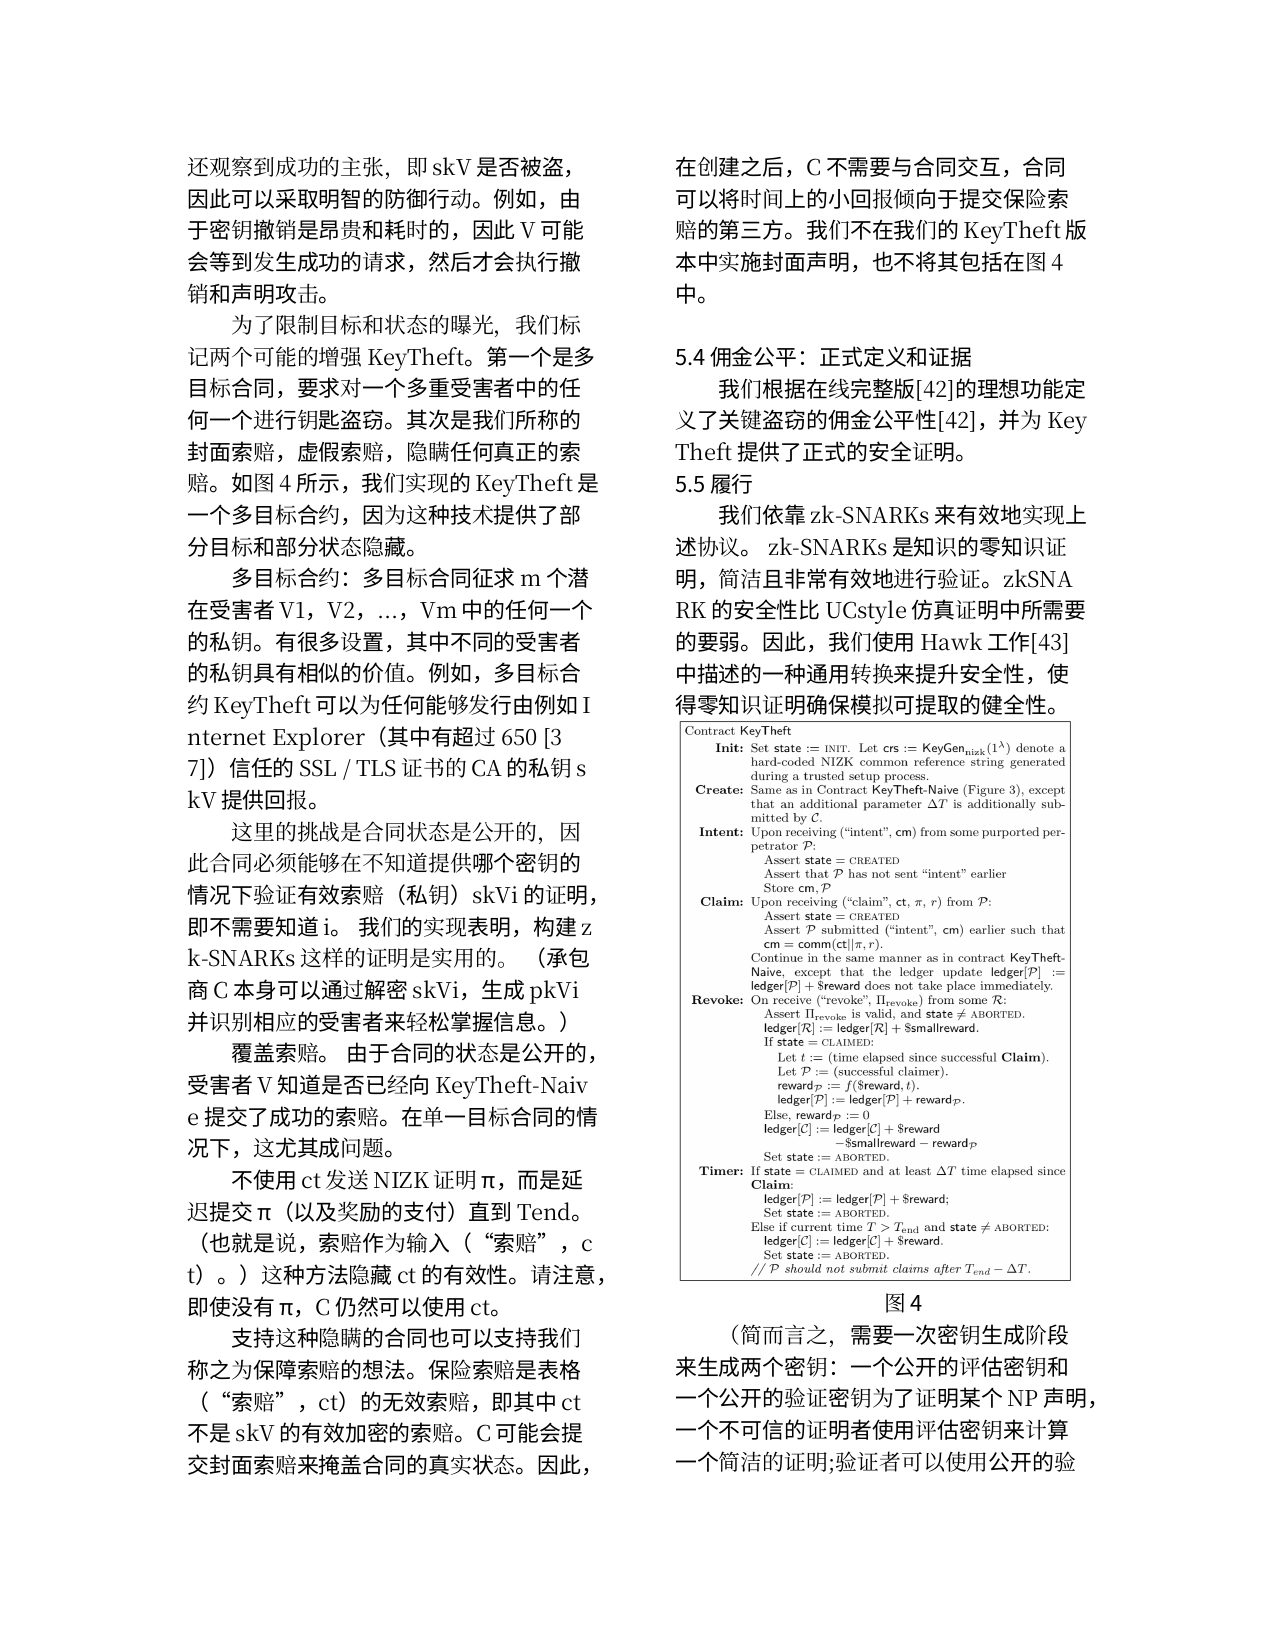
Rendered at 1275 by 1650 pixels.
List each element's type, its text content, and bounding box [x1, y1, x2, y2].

text 我们根据在线完整版[42]的理想功能定义了关键盗窃的佣金公平性[42]，并为KeyTheft提供了正式的安全证明。 [675, 372, 1087, 467]
picture [675, 720, 1077, 1287]
text KeyTheft-Naive的不良财产其目标/受害者和国家是公开可见的。V可以从而了解它是否是KeyTheft-Naive的目标。V还观察到成功的主张，即skV是否被盗，因此可以采取明智的防御行动。例如，由于密钥撤销是昂贵和耗时的，因此V可能会等到发生成功的请求，然后才会执行撤销和声明攻击。 [187, 150, 600, 308]
text 多目标合约：多目标合同征求m个潜在受害者V1，V2，...，Vm中的任何一个的私钥。有很多设置，其中不同的受害者的私钥具有相似的价值。例如，多目标合约KeyTheft可以为任何能够发行由例如Internet Explorer（其中有超过650 [37]）信任的SSL / TLS证书的CA的私钥skV提供回报。 [187, 561, 600, 815]
text 这里的挑战是合同状态是公开的，因此合同必须能够在不知道提供哪个密钥的情况下验证有效索赔（私钥）skVi的证明，即不需要知道i。 我们的实现表明，构建zk-SNARKs这样的证明是实用的。 （承包商C本身可以通过解密skVi，生成pkVi并识别相应的受害者来轻松掌握信息。） [187, 815, 600, 1036]
text 支持这种隐瞒的合同也可以支持我们称之为保障索赔的想法。保险索赔是表格（“索赔”，ct）的无效索赔，即其中ct不是skV的有效加密的索赔。C可能会提交封面索赔来掩盖合同的真实状态。因此，在创建之后，C不需要与合同交互，合同可以将时间上的小回报倾向于提交保险索赔的第三方。我们不在我们的KeyTheft版本中实施封面声明，也不将其包括在图4中。 [675, 150, 1087, 308]
text 5.4佣金公平：正式定义和证据 [675, 340, 1087, 372]
text 图4 [675, 1286, 1087, 1318]
text 为了限制目标和状态的曝光，我们标记两个可能的增强KeyTheft。第一个是多目标合同，要求对一个多重受害者中的任何一个进行钥匙盗窃。其次是我们所称的封面索赔，虚假索赔，隐瞒任何真正的索赔。如图4所示，我们实现的KeyTheft是一个多目标合约，因为这种技术提供了部分目标和部分状态隐藏。 [187, 308, 600, 561]
text 5.5履行 [675, 467, 1087, 498]
text 覆盖索赔。 由于合同的状态是公开的，受害者V知道是否已经向KeyTheft-Naive提交了成功的索赔。在单一目标合同的情况下，这尤其成问题。 [187, 1036, 600, 1163]
text 不使用ct发送NIZK证明π，而是延迟提交π（以及奖励的支付）直到Tend。（也就是说，索赔作为输入（“索赔”，ct）。）这种方法隐藏ct的有效性。请注意，即使没有π，C仍然可以使用ct。 [187, 1163, 600, 1321]
text 支持这种隐瞒的合同也可以支持我们称之为保障索赔的想法。保险索赔是表格（“索赔”，ct）的无效索赔，即其中ct不是skV的有效加密的索赔。C可能会提交封面索赔来掩盖合同的真实状态。因此，在创建之后，C不需要与合同交互，合同可以将时间上的小回报倾向于提交保险索赔的第三方。我们不在我们的KeyTheft版本中实施封面声明，也不将其包括在图4中。 [187, 1321, 600, 1479]
